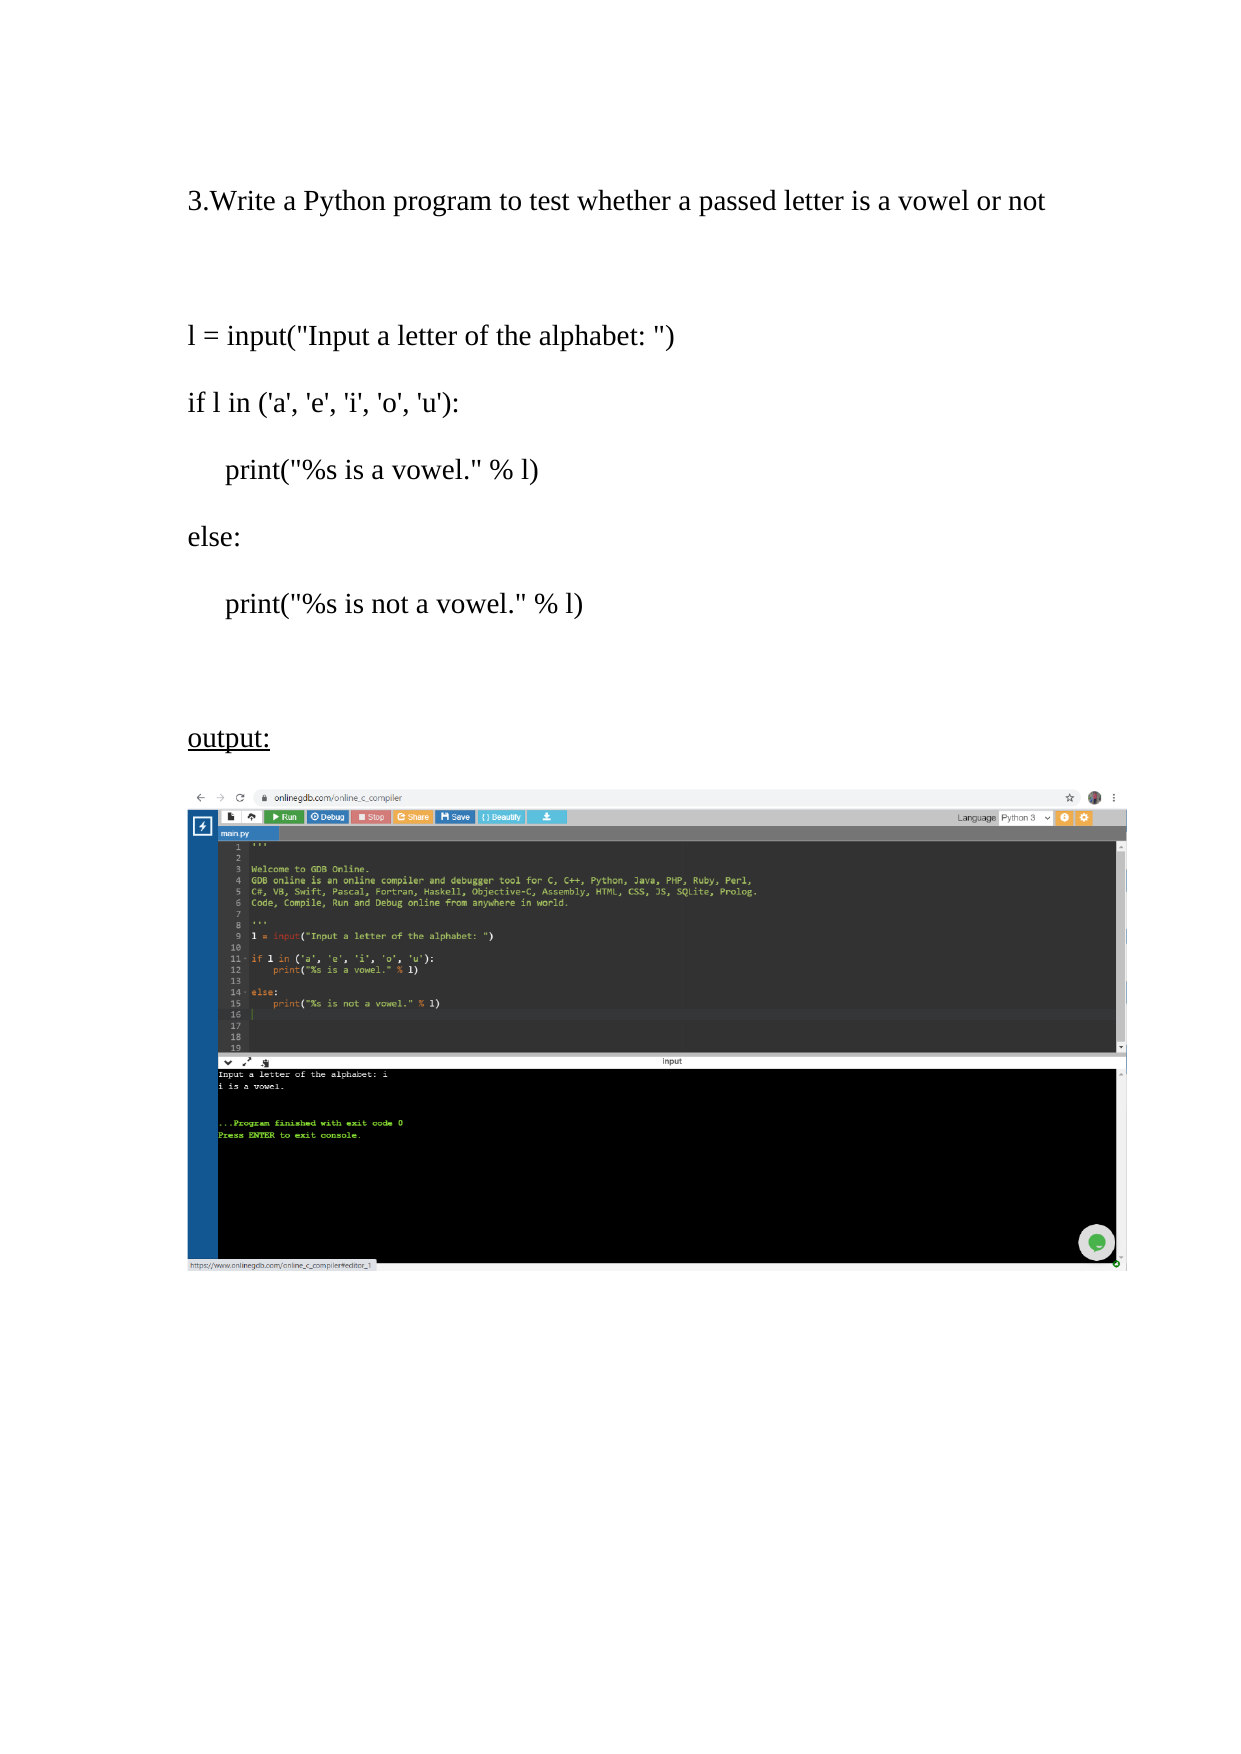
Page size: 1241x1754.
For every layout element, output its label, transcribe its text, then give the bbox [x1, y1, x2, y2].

text print("%s is a vowel." % l) [187, 452, 1090, 485]
text if l in ('a', 'e', 'i', 'o', 'u'): [187, 385, 1090, 418]
text print("%s is not a vowel." % l) [187, 586, 1090, 619]
text output: [187, 720, 1090, 754]
text 3.Write a Python program to test whether a passed letter is a vowel or not [187, 183, 1090, 217]
text else: [187, 519, 1090, 552]
text l = input("Input a letter of the alphabet: ") [187, 318, 1090, 351]
picture [187, 787, 1127, 1271]
